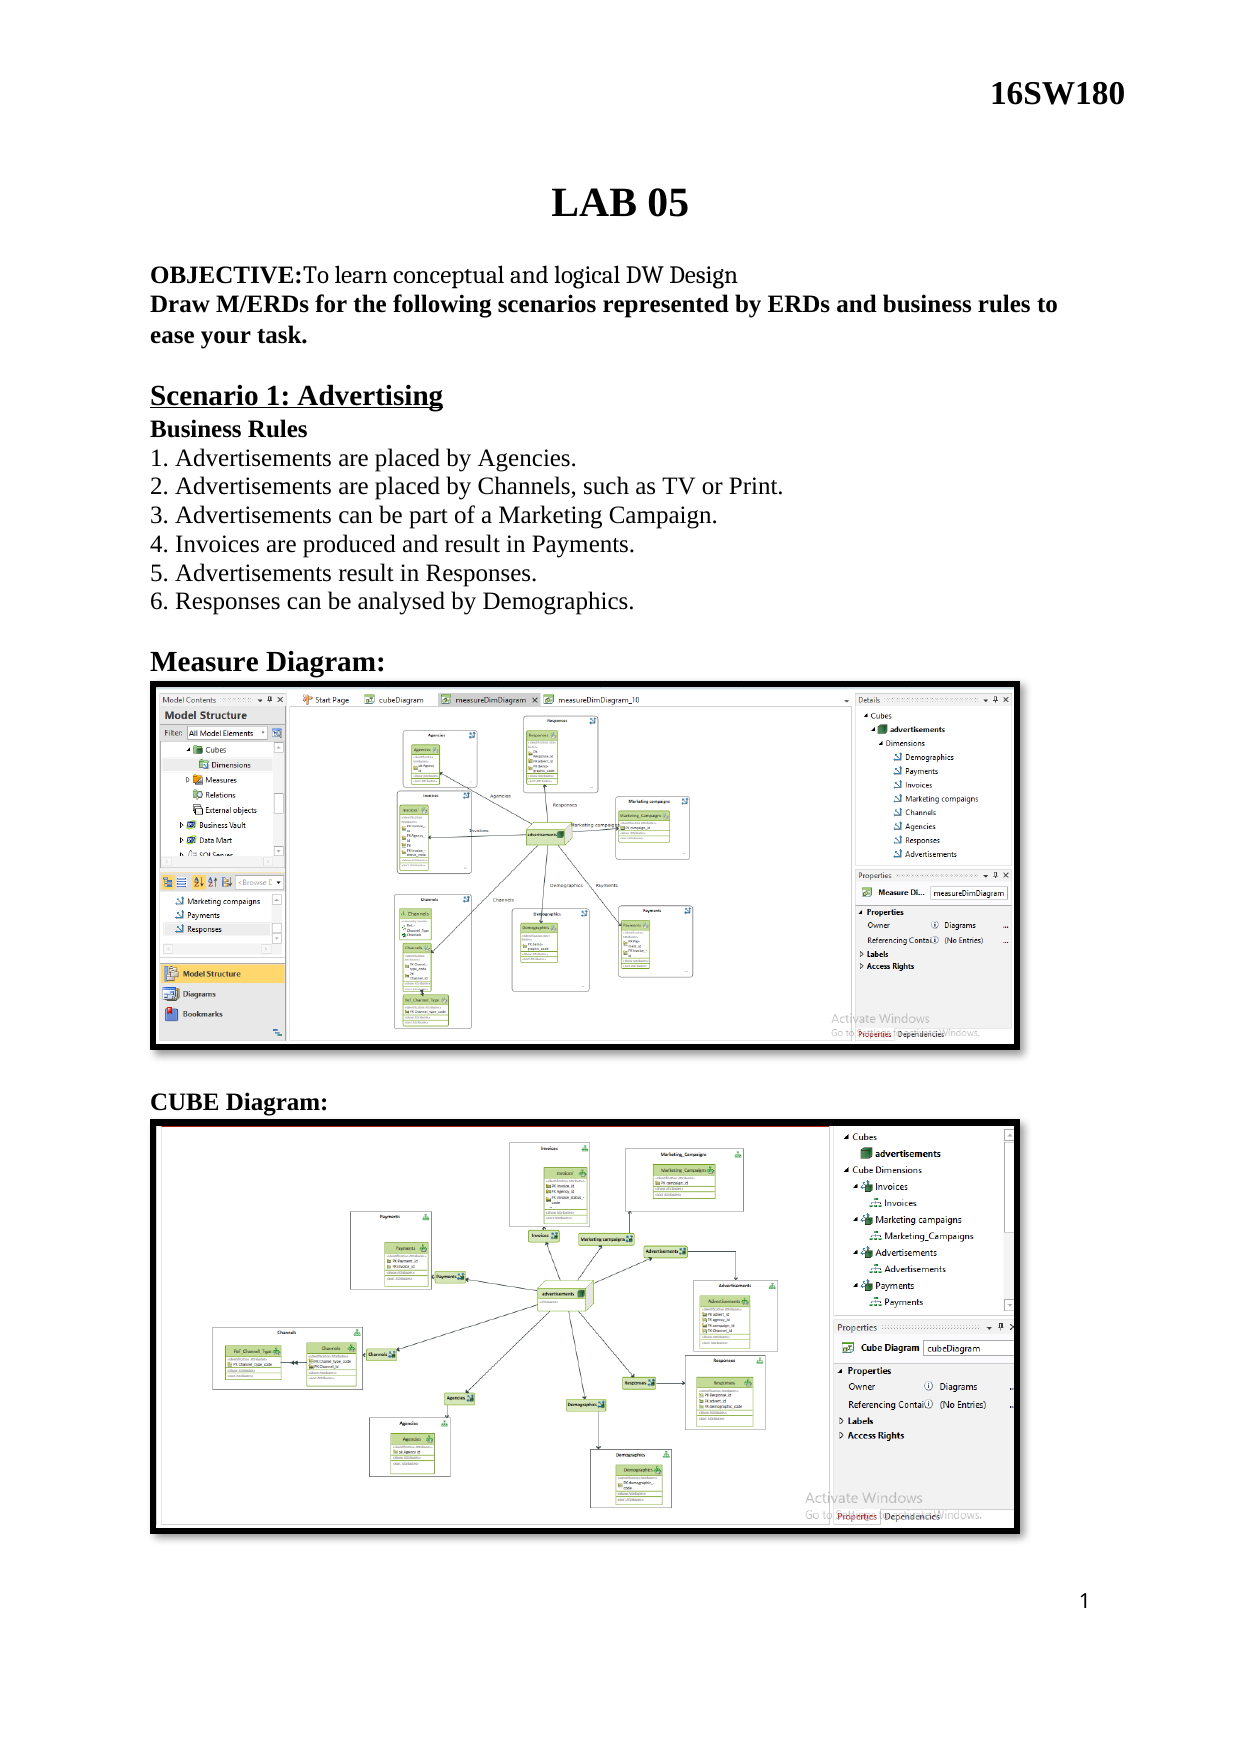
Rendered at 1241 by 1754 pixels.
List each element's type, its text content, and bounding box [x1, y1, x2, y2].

picture [156, 687, 1014, 1044]
list LAB 05 [150, 177, 1090, 225]
text 5. Advertisements result in Responses. [150, 558, 1090, 586]
list Scenario 1: Advertising [150, 378, 1090, 411]
text 1. Advertisements are placed by Agencies. [150, 443, 1090, 471]
list Draw M/ERDs for the following scenarios represented by ERDs and business rules to ease your task. [150, 289, 1090, 349]
text CUBE Diagram: [150, 1087, 1090, 1116]
text 6. Responses can be analysed by Demographics. [150, 586, 1090, 615]
text Business Rules [150, 414, 1090, 443]
list OBJECTIVE:To learn conceptual and logical DW Design [150, 260, 1090, 289]
text 2. Advertisements are placed by Channels, such as TV or Print. [150, 471, 1090, 500]
text 4. Invoices are produced and result in Payments. [150, 529, 1090, 558]
text Measure Diagram: [150, 644, 1090, 677]
text 3. Advertisements can be part of a Marketing Campaign. [150, 500, 1090, 529]
picture [156, 1126, 1014, 1528]
